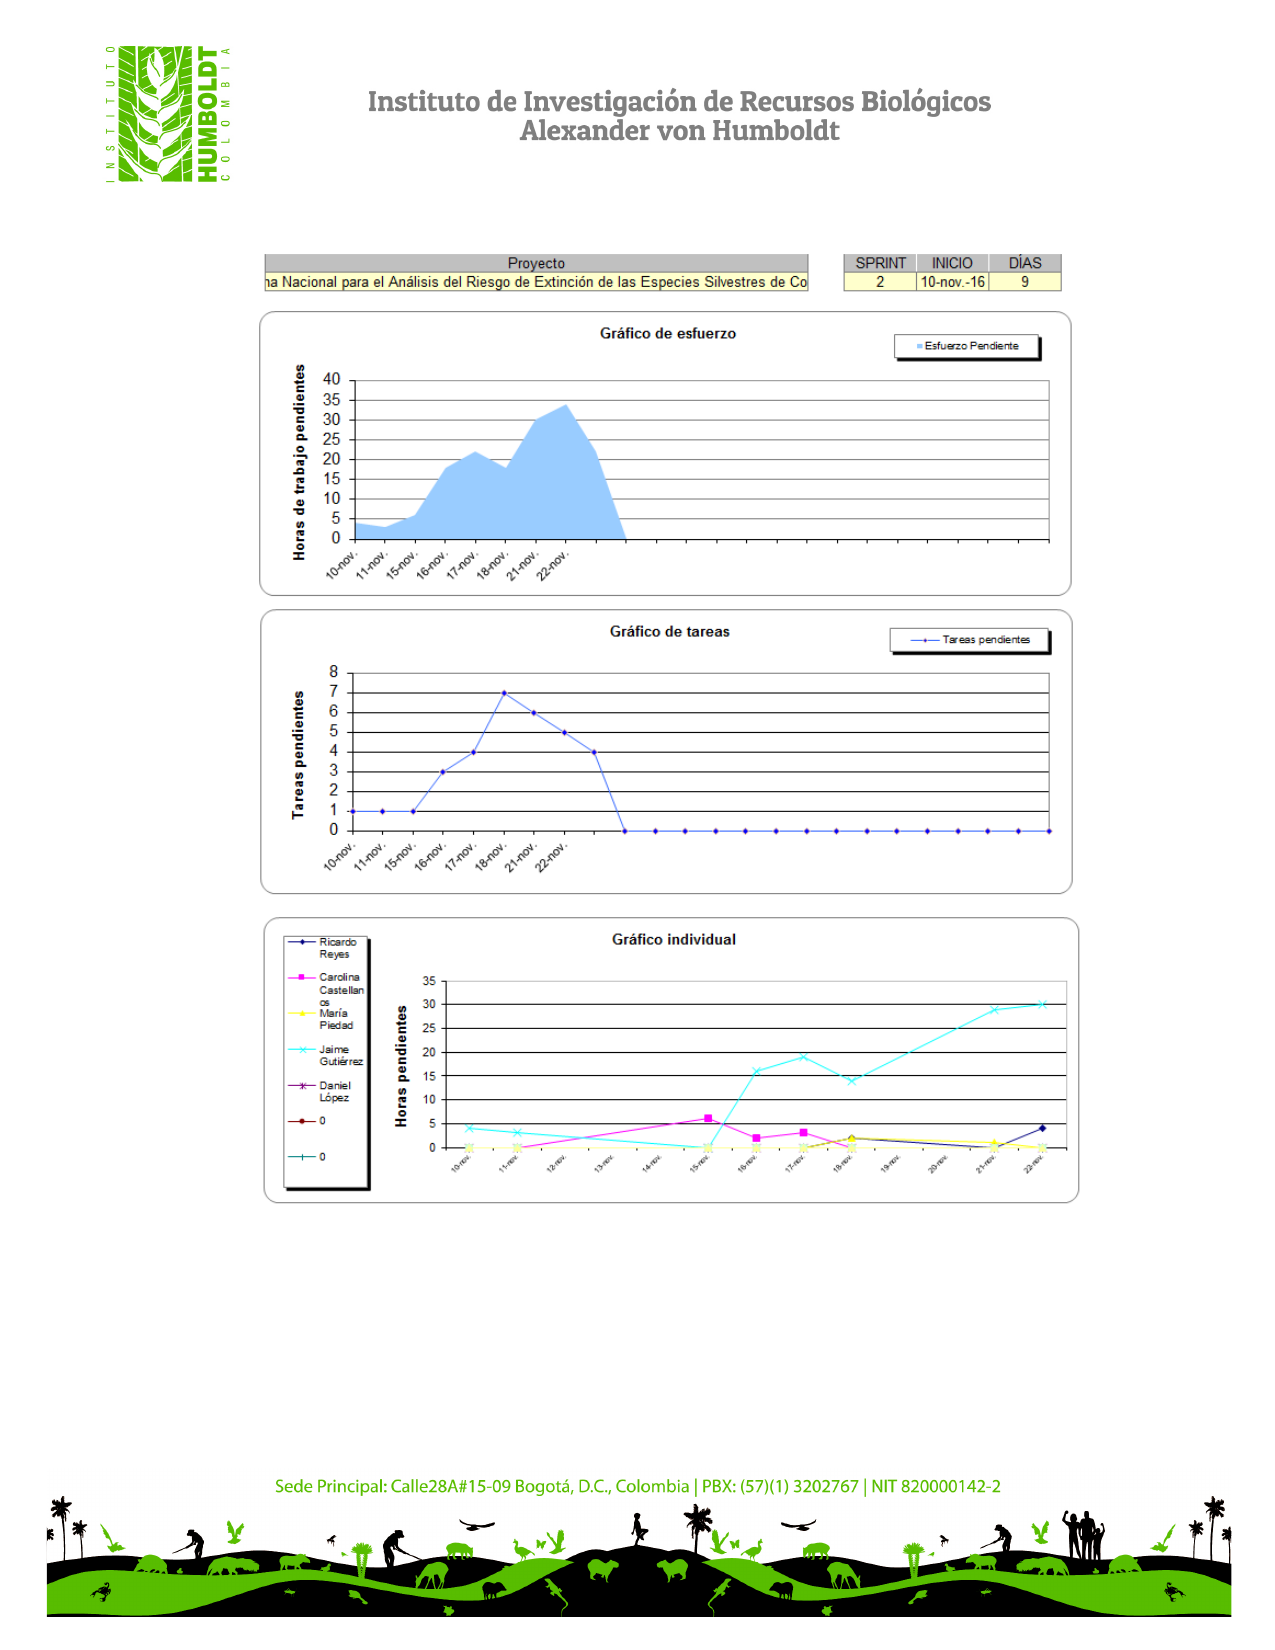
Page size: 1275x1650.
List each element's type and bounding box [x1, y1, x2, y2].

picture [177, 254, 1098, 1223]
picture [60, 46, 1125, 197]
picture [46, 1468, 1232, 1617]
